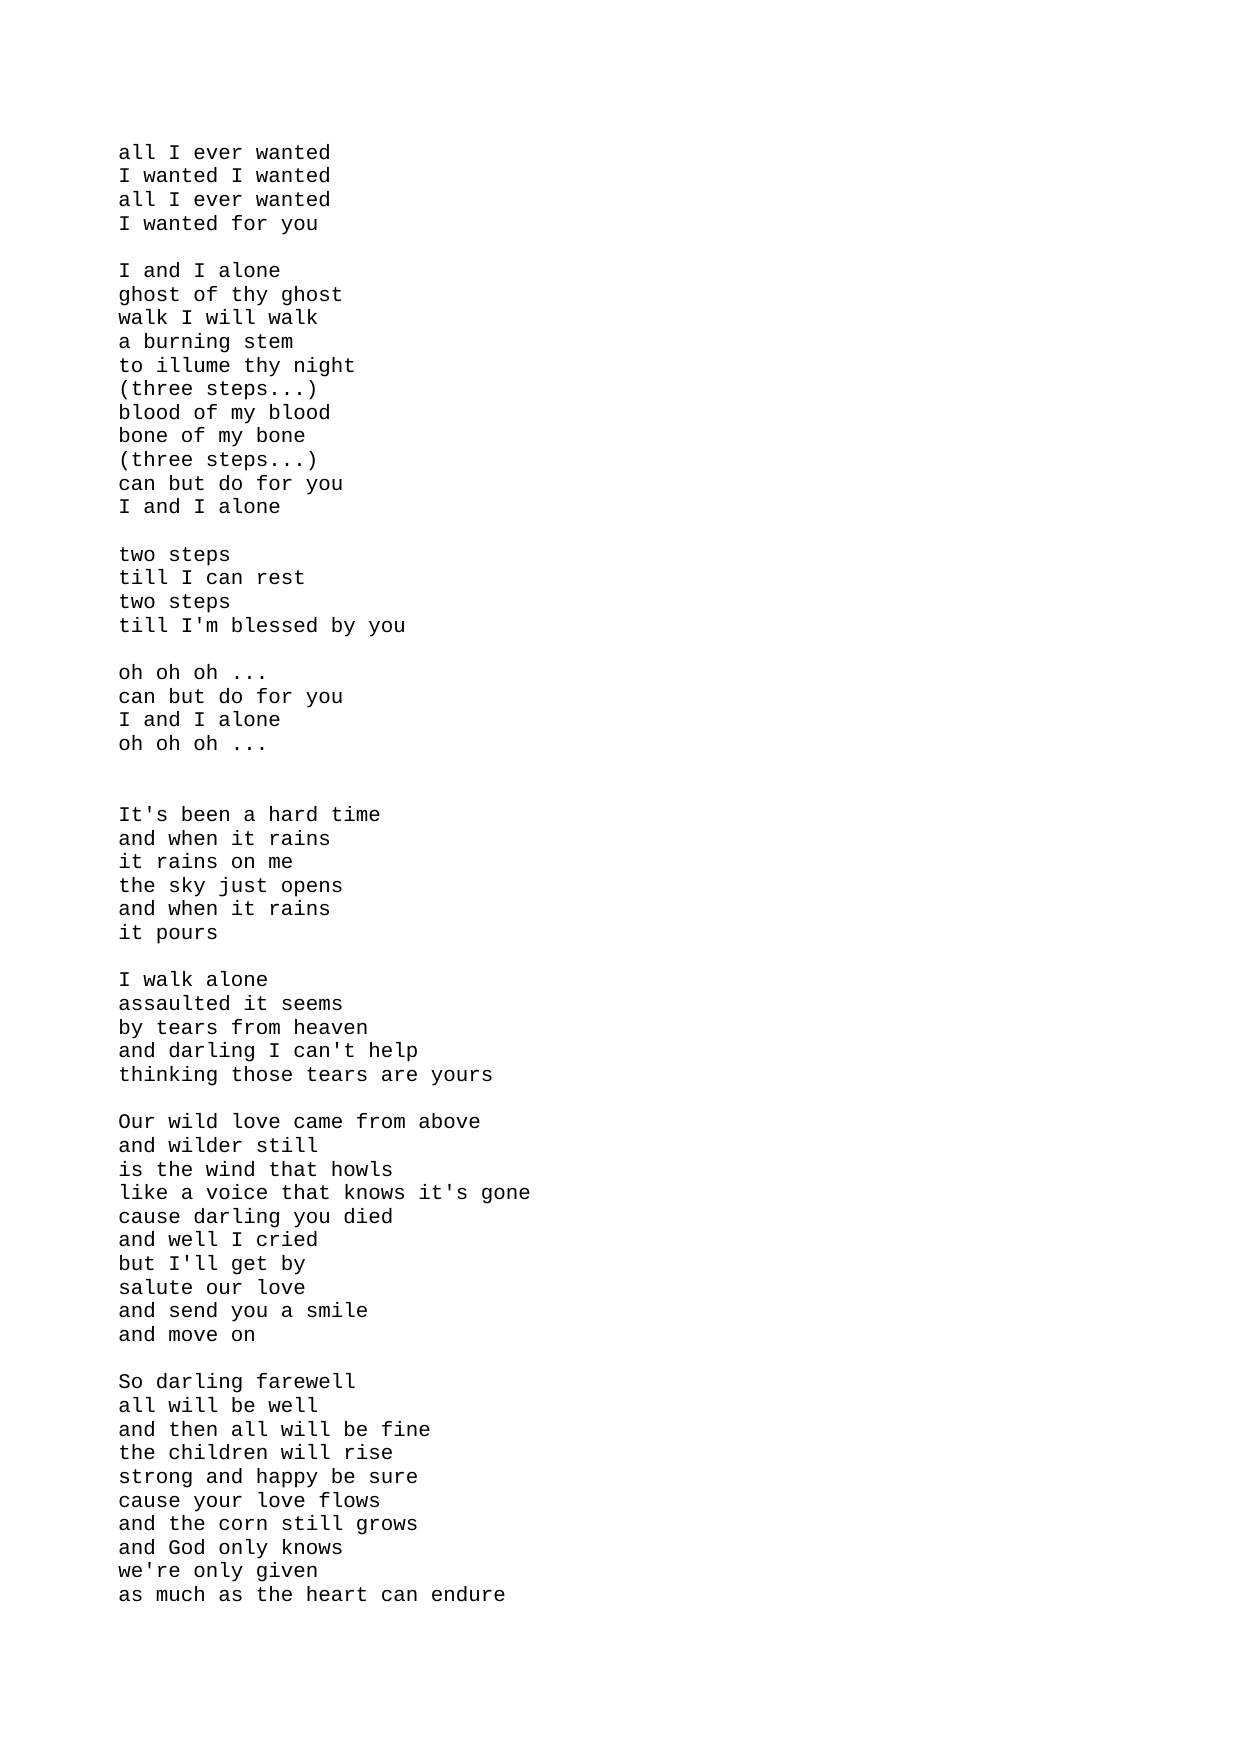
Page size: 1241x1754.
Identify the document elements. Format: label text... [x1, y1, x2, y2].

text ghost of thy ghost [118, 284, 1122, 307]
text I and I alone [118, 496, 1122, 520]
text it pours [118, 922, 1122, 946]
text two steps [118, 591, 1122, 615]
text I and I alone [118, 709, 1122, 733]
text assaulted it seems [118, 993, 1122, 1017]
text but I'll get by [118, 1253, 1122, 1277]
text cause your love flows [118, 1489, 1122, 1513]
text and when it rains [118, 827, 1122, 851]
text two steps [118, 544, 1122, 567]
text walk I will walk [118, 307, 1122, 331]
text we're only given [118, 1561, 1122, 1584]
text all will be well [118, 1395, 1122, 1419]
text till I'm blessed by you [118, 615, 1122, 638]
text till I can rest [118, 567, 1122, 591]
text and then all will be fine [118, 1419, 1122, 1442]
text as much as the heart can endure [118, 1584, 1122, 1608]
text and when it rains [118, 898, 1122, 922]
text (three steps...) [118, 449, 1122, 473]
text thinking those tears are yours [118, 1064, 1122, 1088]
text Our wild love came from above [118, 1111, 1122, 1135]
text bone of my bone [118, 426, 1122, 449]
text oh oh oh ... [118, 662, 1122, 686]
text I wanted for you [118, 213, 1122, 236]
text can but do for you [118, 686, 1122, 709]
text and move on [118, 1324, 1122, 1348]
text the sky just opens [118, 875, 1122, 898]
text So darling farewell [118, 1371, 1122, 1395]
text strong and happy be sure [118, 1466, 1122, 1489]
text and well I cried [118, 1229, 1122, 1253]
text It's been a hard time [118, 804, 1122, 827]
text salute our love [118, 1277, 1122, 1300]
text oh oh oh ... [118, 733, 1122, 757]
text it rains on me [118, 851, 1122, 875]
text to illume thy night [118, 354, 1122, 378]
text is the wind that howls [118, 1158, 1122, 1182]
text and the corn still grows [118, 1513, 1122, 1537]
text a burning stem [118, 331, 1122, 354]
text I walk alone [118, 969, 1122, 993]
text and God only knows [118, 1537, 1122, 1561]
text the children will rise [118, 1442, 1122, 1466]
text all I ever wanted [118, 142, 1122, 165]
text like a voice that knows it's gone [118, 1182, 1122, 1206]
text and darling I can't help [118, 1040, 1122, 1064]
text all I ever wanted [118, 189, 1122, 213]
text and send you a smile [118, 1300, 1122, 1324]
text blood of my blood [118, 402, 1122, 426]
text I wanted I wanted [118, 165, 1122, 189]
text and wilder still [118, 1135, 1122, 1158]
text can but do for you [118, 473, 1122, 496]
text cause darling you died [118, 1206, 1122, 1229]
text (three steps...) [118, 378, 1122, 402]
text by tears from heaven [118, 1017, 1122, 1040]
text I and I alone [118, 260, 1122, 284]
